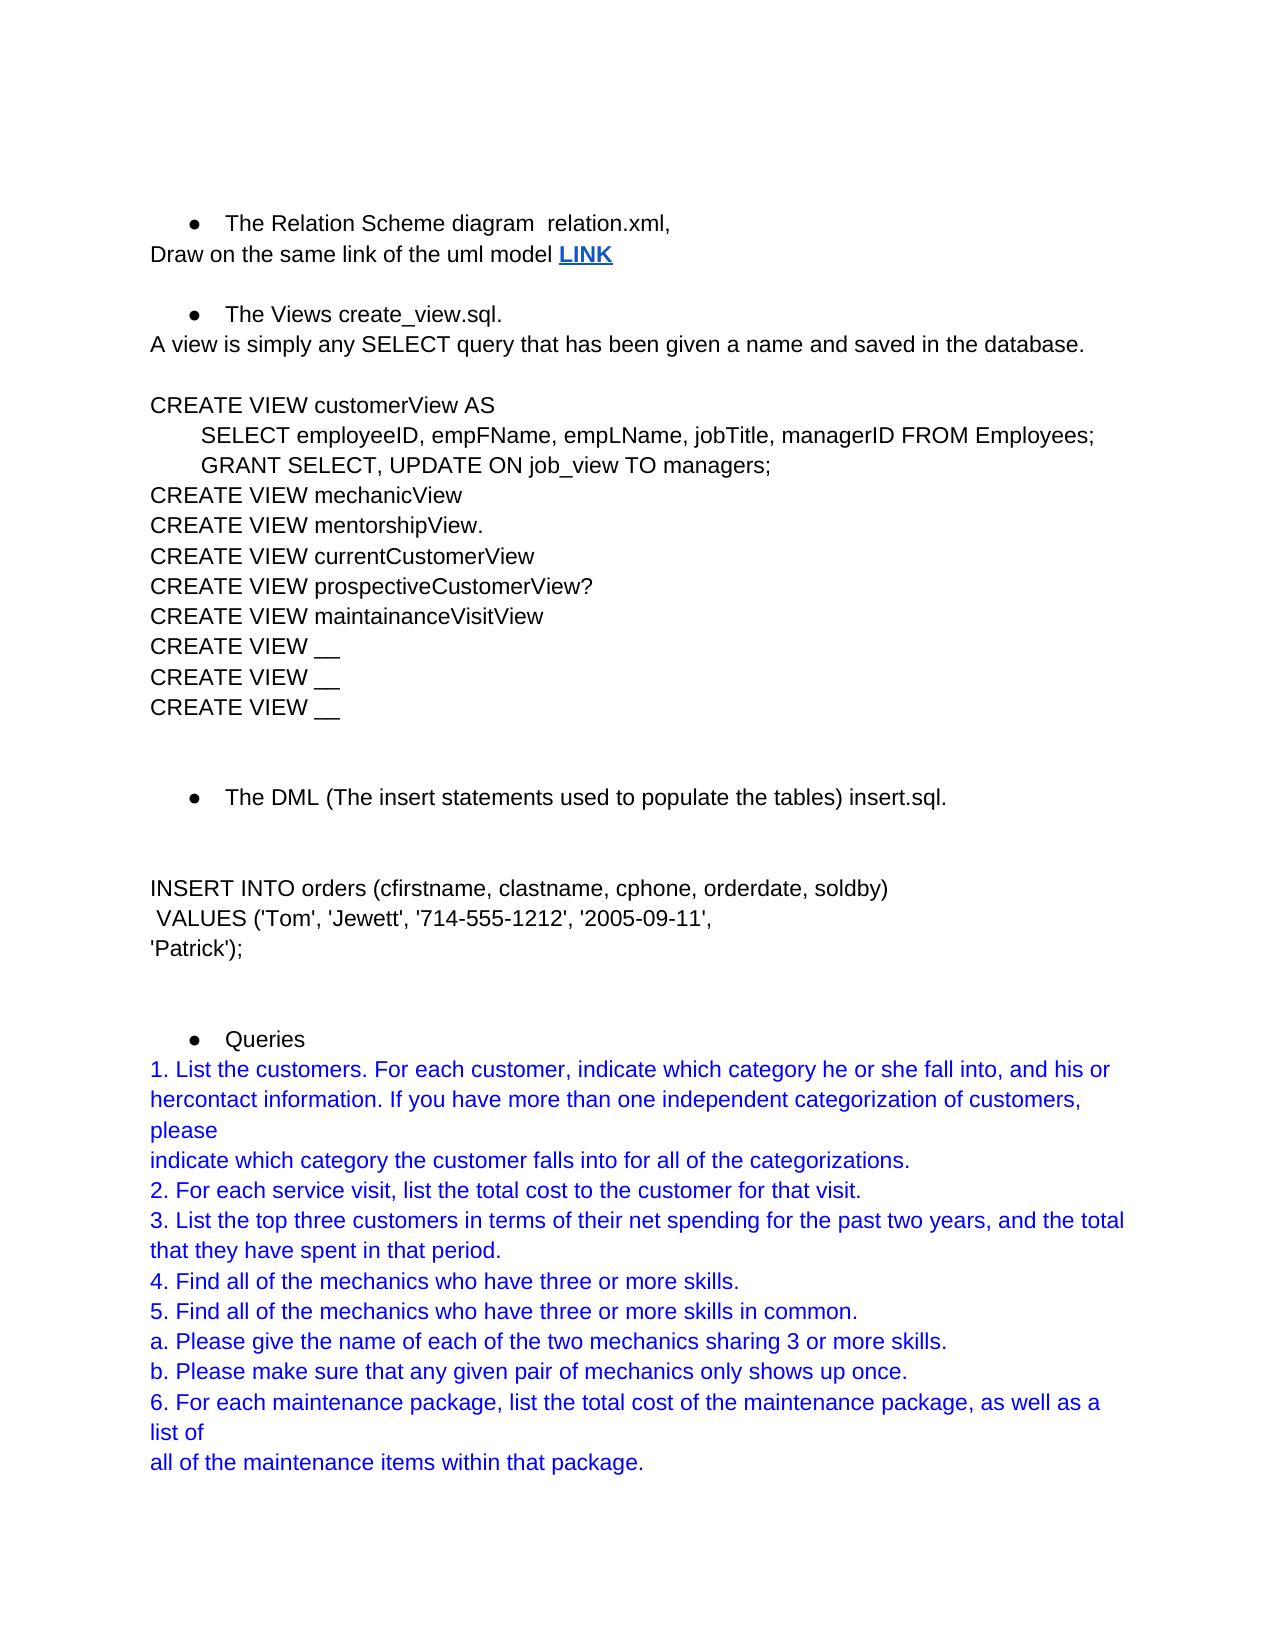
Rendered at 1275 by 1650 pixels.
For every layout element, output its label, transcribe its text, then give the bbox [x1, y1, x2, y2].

text INSERT INTO orders (cfirstname, clastname, cphone, orderdate, soldby) VALUES ('Tom', 'Jewett', '714-555-1212', '2005-09-11', 'Patrick'); [150, 875, 1125, 962]
text CREATE VIEW customerView AS SELECT employeeID, empFName, empLName, jobTitle, managerID FROM Employees; GRANT SELECT, UPDATE ON job_view TO managers; [150, 392, 1125, 478]
text CREATE VIEW prospectiveCustomerView? [150, 573, 1125, 599]
text CREATE VIEW currentCustomerView [150, 543, 1125, 569]
list The Views create_view.sql. [187, 301, 1125, 327]
text A view is simply any SELECT query that has been given a name and saved in the database. [150, 331, 1125, 358]
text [150, 1056, 1125, 1475]
list The Relation Scheme diagram relation.xml, [187, 210, 1125, 237]
list The DML (The insert statements used to populate the tables) insert.sql. [187, 784, 1125, 811]
text CREATE VIEW mentorshipView. [150, 512, 1125, 539]
text CREATE VIEW __ [150, 663, 1125, 690]
list Queries [187, 1026, 1125, 1052]
text CREATE VIEW mechanicView [150, 482, 1125, 509]
text CREATE VIEW __ [150, 633, 1125, 660]
text CREATE VIEW maintainanceVisitView [150, 603, 1125, 629]
text Draw on the same link of the uml model LINK [150, 241, 1125, 267]
text CREATE VIEW __ [150, 694, 1125, 720]
